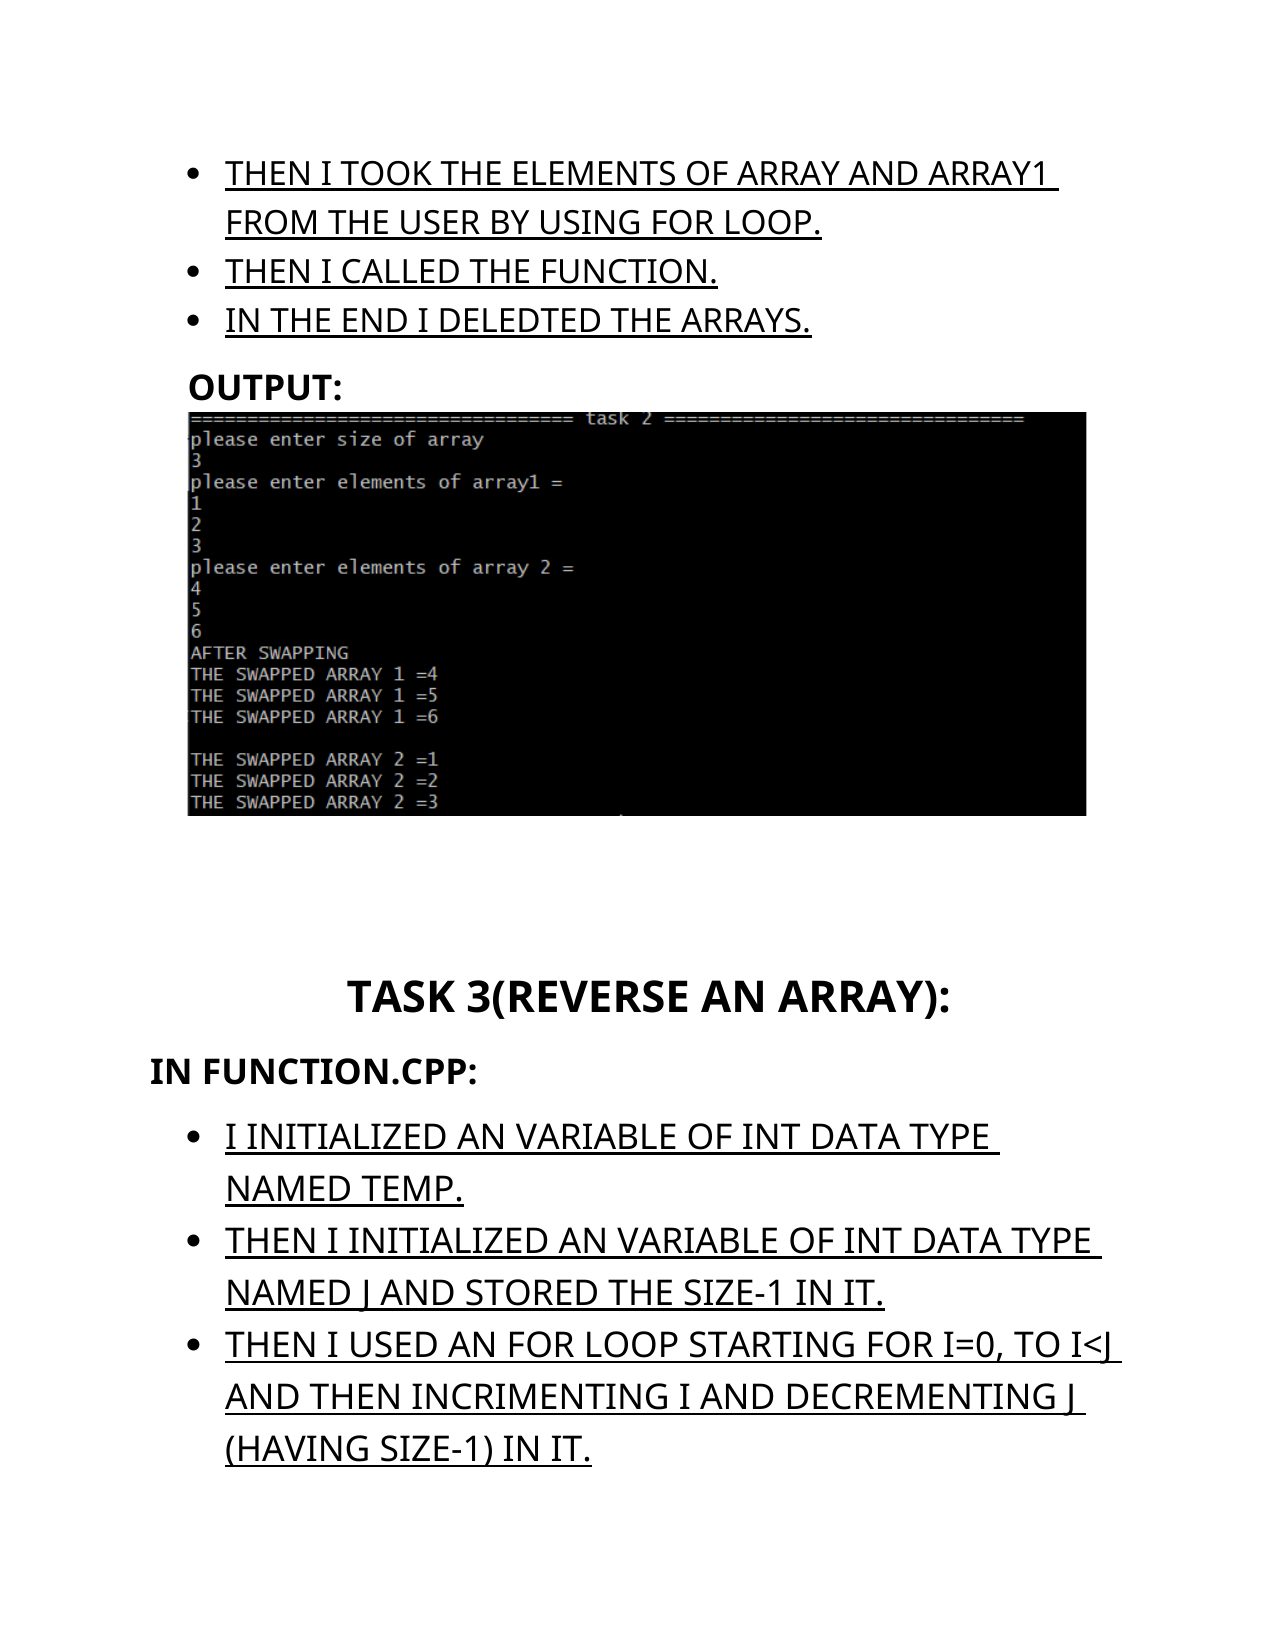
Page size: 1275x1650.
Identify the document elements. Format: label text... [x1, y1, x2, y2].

list I INITIALIZED AN VARIABLE OF INT DATA TYPE NAMED TEMP. [187, 1111, 1125, 1212]
text IN FUNCTION.CPP: [150, 1046, 1125, 1095]
list THEN I USED AN FOR LOOP STARTING FOR I=0, TO I<J AND THEN INCRIMENTING I AND DECREMENTING J (HAVING SIZE-1) IN IT. [187, 1320, 1125, 1472]
list THEN I TOOK THE ELEMENTS OF ARRAY AND ARRAY1 FROM THE USER BY USING FOR LOOP. [187, 150, 1125, 244]
list THEN I CALLED THE FUNCTION. [187, 248, 1125, 293]
list IN THE END I DELEDTED THE ARRAYS. [187, 297, 1125, 342]
list THEN I INITIALIZED AN VARIABLE OF INT DATA TYPE NAMED J AND STORED THE SIZE-1 IN IT. [187, 1216, 1125, 1316]
picture [187, 412, 1087, 816]
text TASK 3(REVERSE AN ARRAY): [187, 966, 1125, 1025]
